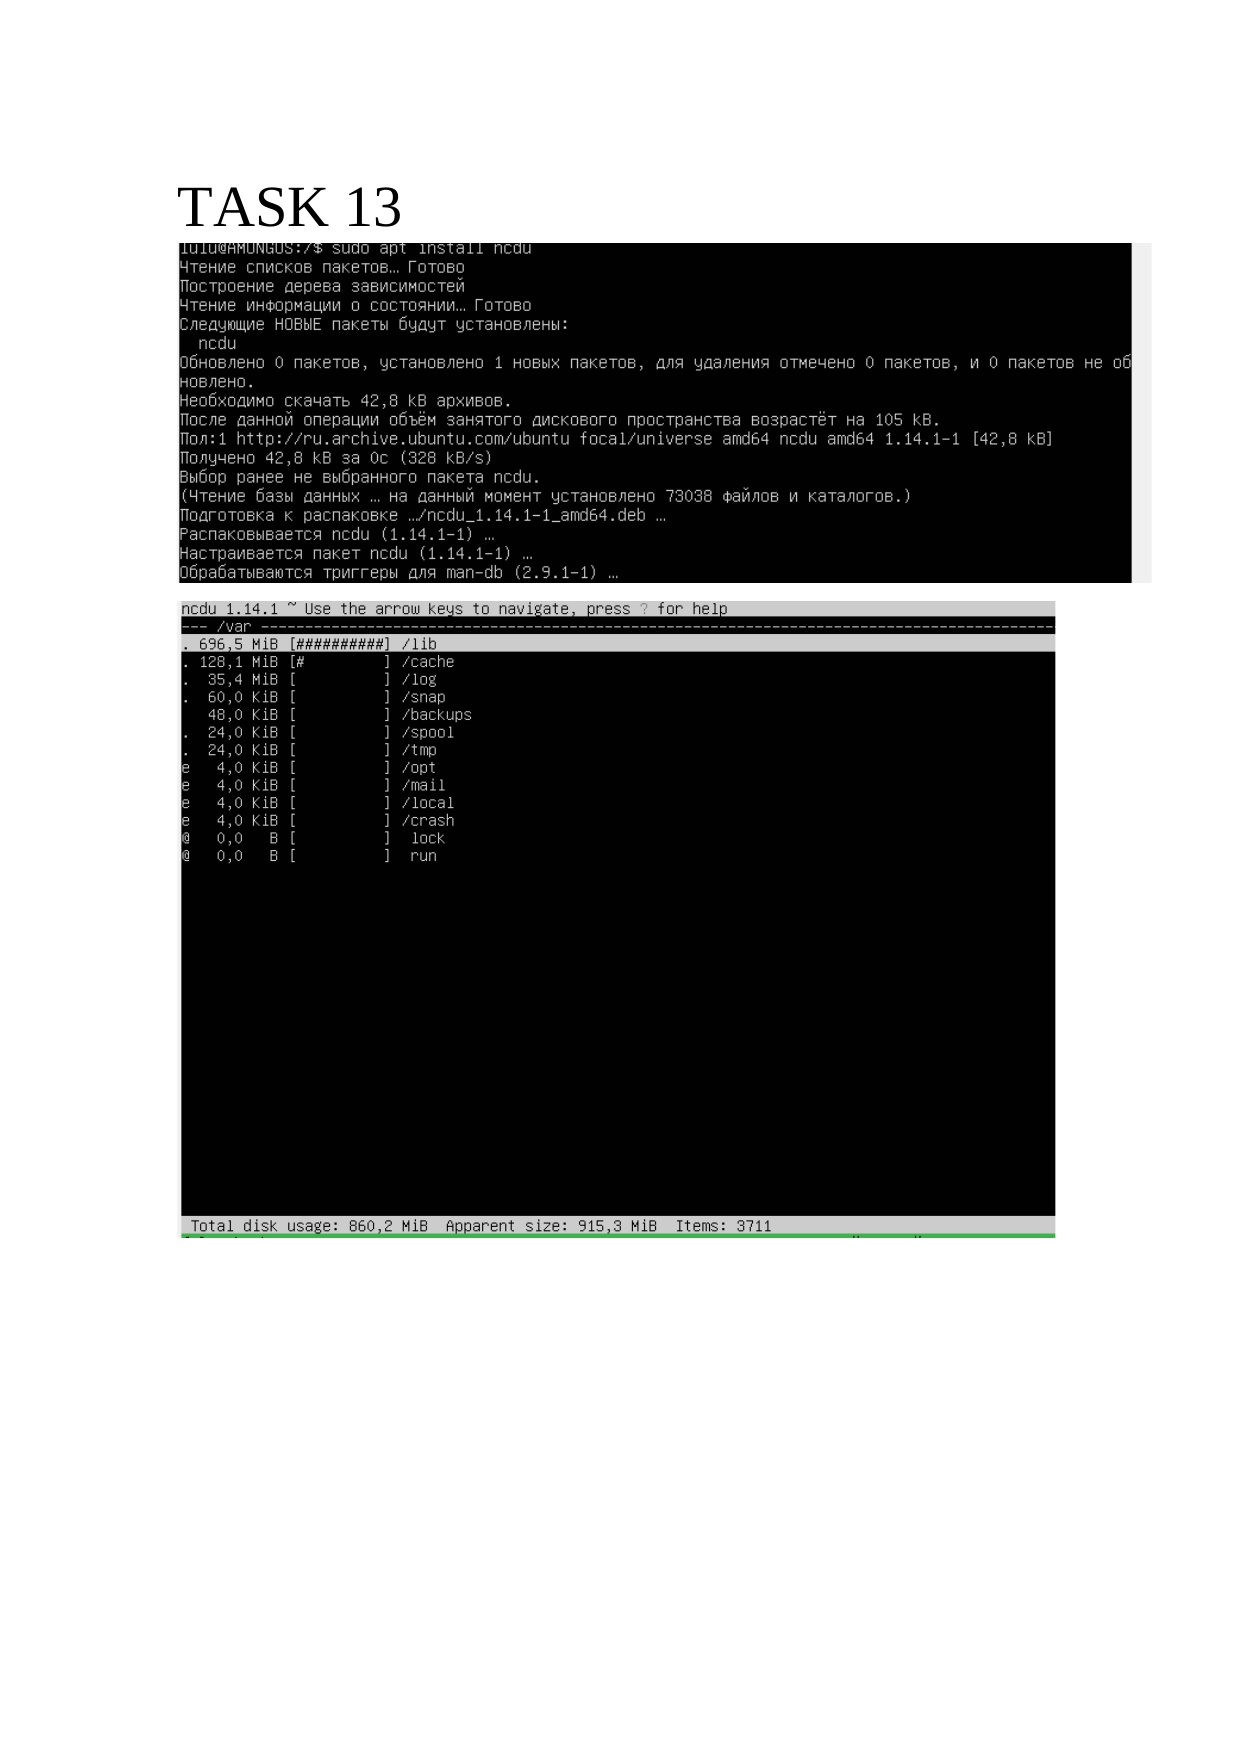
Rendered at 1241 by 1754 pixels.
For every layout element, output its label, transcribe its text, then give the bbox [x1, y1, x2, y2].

picture [177, 601, 1056, 1238]
picture [177, 243, 1152, 583]
subtitle TASK 13 [177, 172, 1152, 239]
